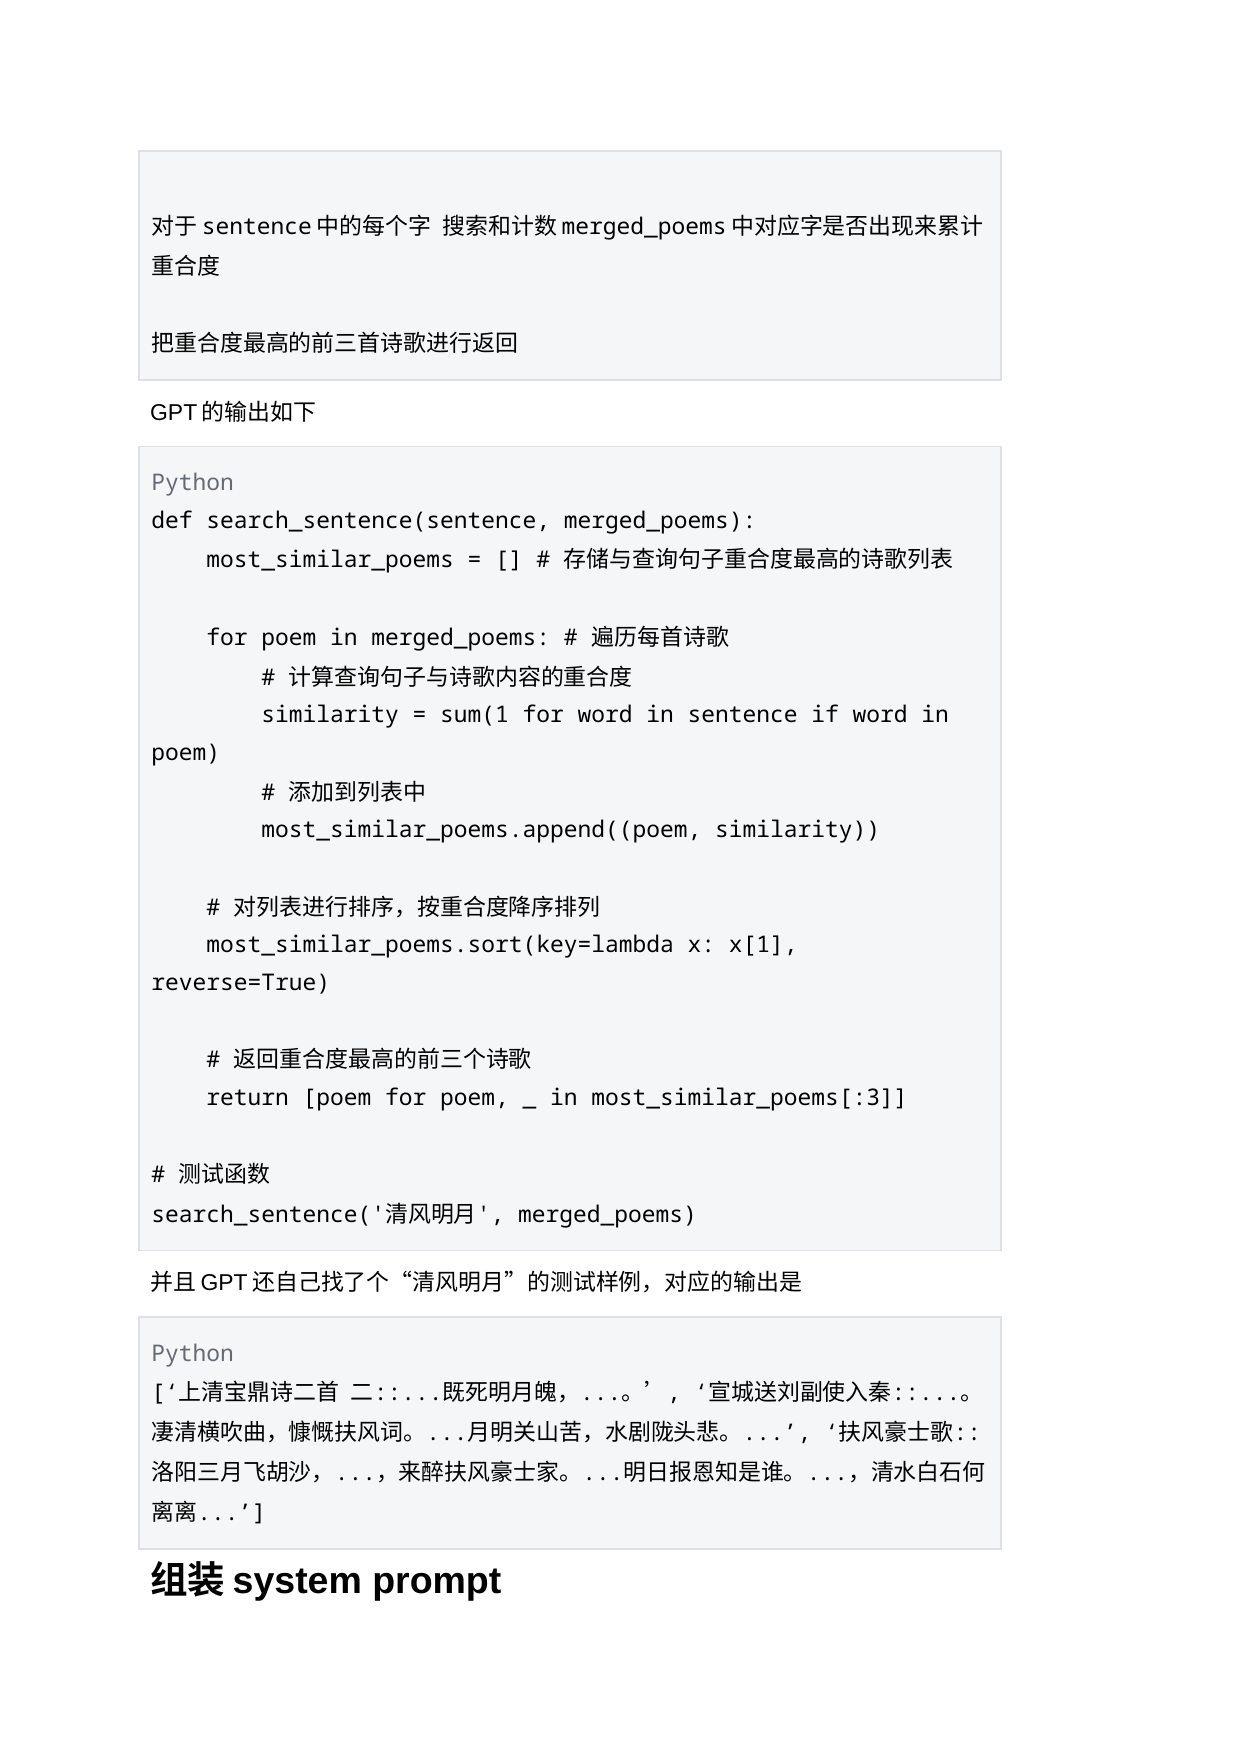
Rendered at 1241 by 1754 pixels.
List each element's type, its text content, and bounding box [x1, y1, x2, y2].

table_header Python [‘上清宝鼎诗二首 二::...既死明月魄，...。’, ‘宣城送刘副使入秦::...。凄清横吹曲，慷慨扶风词。...月明关山苦，水剧陇头悲。...’, ‘扶风豪士歌::洛阳三月飞胡沙，...，来醉扶风豪士家。...明日报恩知是谁。...，清水白石何离离...’] [140, 1318, 1000, 1548]
text GPT的输出如下 [150, 393, 1090, 427]
table_header Python def search_sentence(sentence, merged_poems): most_similar_poems = [] # 存储与查询句子重合度最高的诗歌列表 for poem in merged_poems: # 遍历每首诗歌 # 计算查询句子与诗歌内容的重合度 similarity = sum(1 for word in sentence if word in poem) # 添加到列表中 most_similar_poems.append((poem, similarity)) # 对列表进行排序，按重合度降序排列 most_similar_poems.sort(key=lambda x: x[1], reverse=True) # 返回重合度最高的前三个诗歌 return [poem for poem, _ in most_similar_poems[:3]] # 测试函数 search_sentence('清风明月', merged_poems) [140, 447, 1000, 1250]
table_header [140, 152, 1000, 379]
text 并且GPT还自己找了个“清风明月”的测试样例，对应的输出是 [150, 1264, 1090, 1297]
